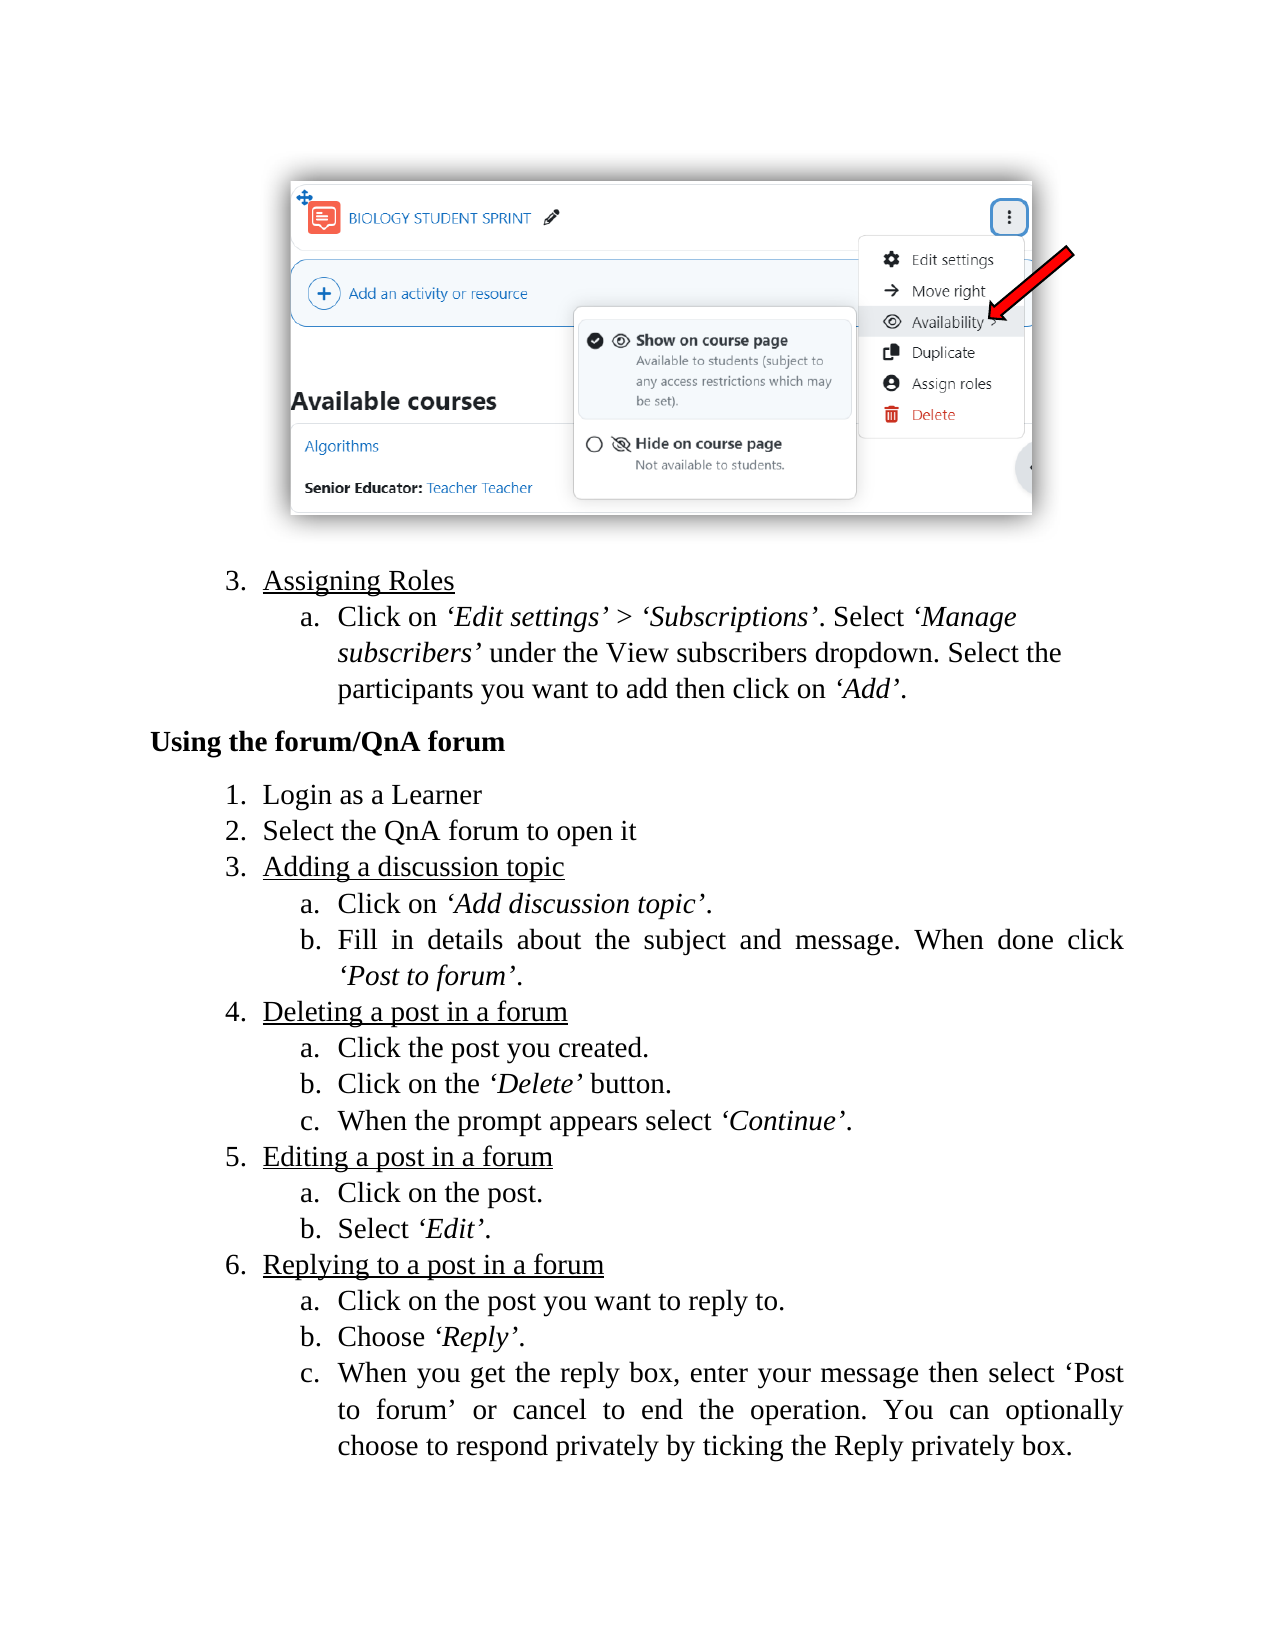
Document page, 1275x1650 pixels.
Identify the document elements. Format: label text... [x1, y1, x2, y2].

list Click on the post you want to reply to. [300, 1283, 1125, 1317]
list Editing a post in a forum [225, 1139, 1125, 1172]
text Using the forum/QnA forum [150, 724, 1125, 758]
list Deleting a post in a forum [225, 994, 1125, 1028]
list Click on the ‘Delete’ button. [300, 1066, 1125, 1100]
list Click on ‘Edit settings’ > ‘Subscriptions’. Select ‘Manage subscribers’ under the View subscribers dropdown. Select the participants you want to add then click on ‘Add’. [300, 599, 1125, 705]
list Click the post you created. [300, 1030, 1125, 1064]
list Assigning Roles [225, 563, 1125, 597]
list Choose ‘Reply’. [300, 1319, 1125, 1353]
list When the prompt appears select ‘Continue’. [300, 1103, 1125, 1136]
list Click on ‘Add discussion topic’. [300, 886, 1125, 919]
list Login as a Learner [225, 777, 1125, 811]
list Replying to a post in a forum [225, 1247, 1125, 1281]
list Adding a discussion topic [225, 849, 1125, 883]
list When you get the reply box, enter your message then select ‘Post to forum’ or cancel to end the operation. You can optionally choose to respond privately by ticking the Reply privately box. [300, 1356, 1125, 1461]
list Click on the post. [300, 1175, 1125, 1208]
picture [290, 181, 1032, 515]
list Select the QnA forum to open it [225, 813, 1125, 847]
list Select ‘Edit’. [300, 1211, 1125, 1244]
list Fill in details about the subject and message. When done click ‘Post to forum’. [300, 922, 1125, 992]
